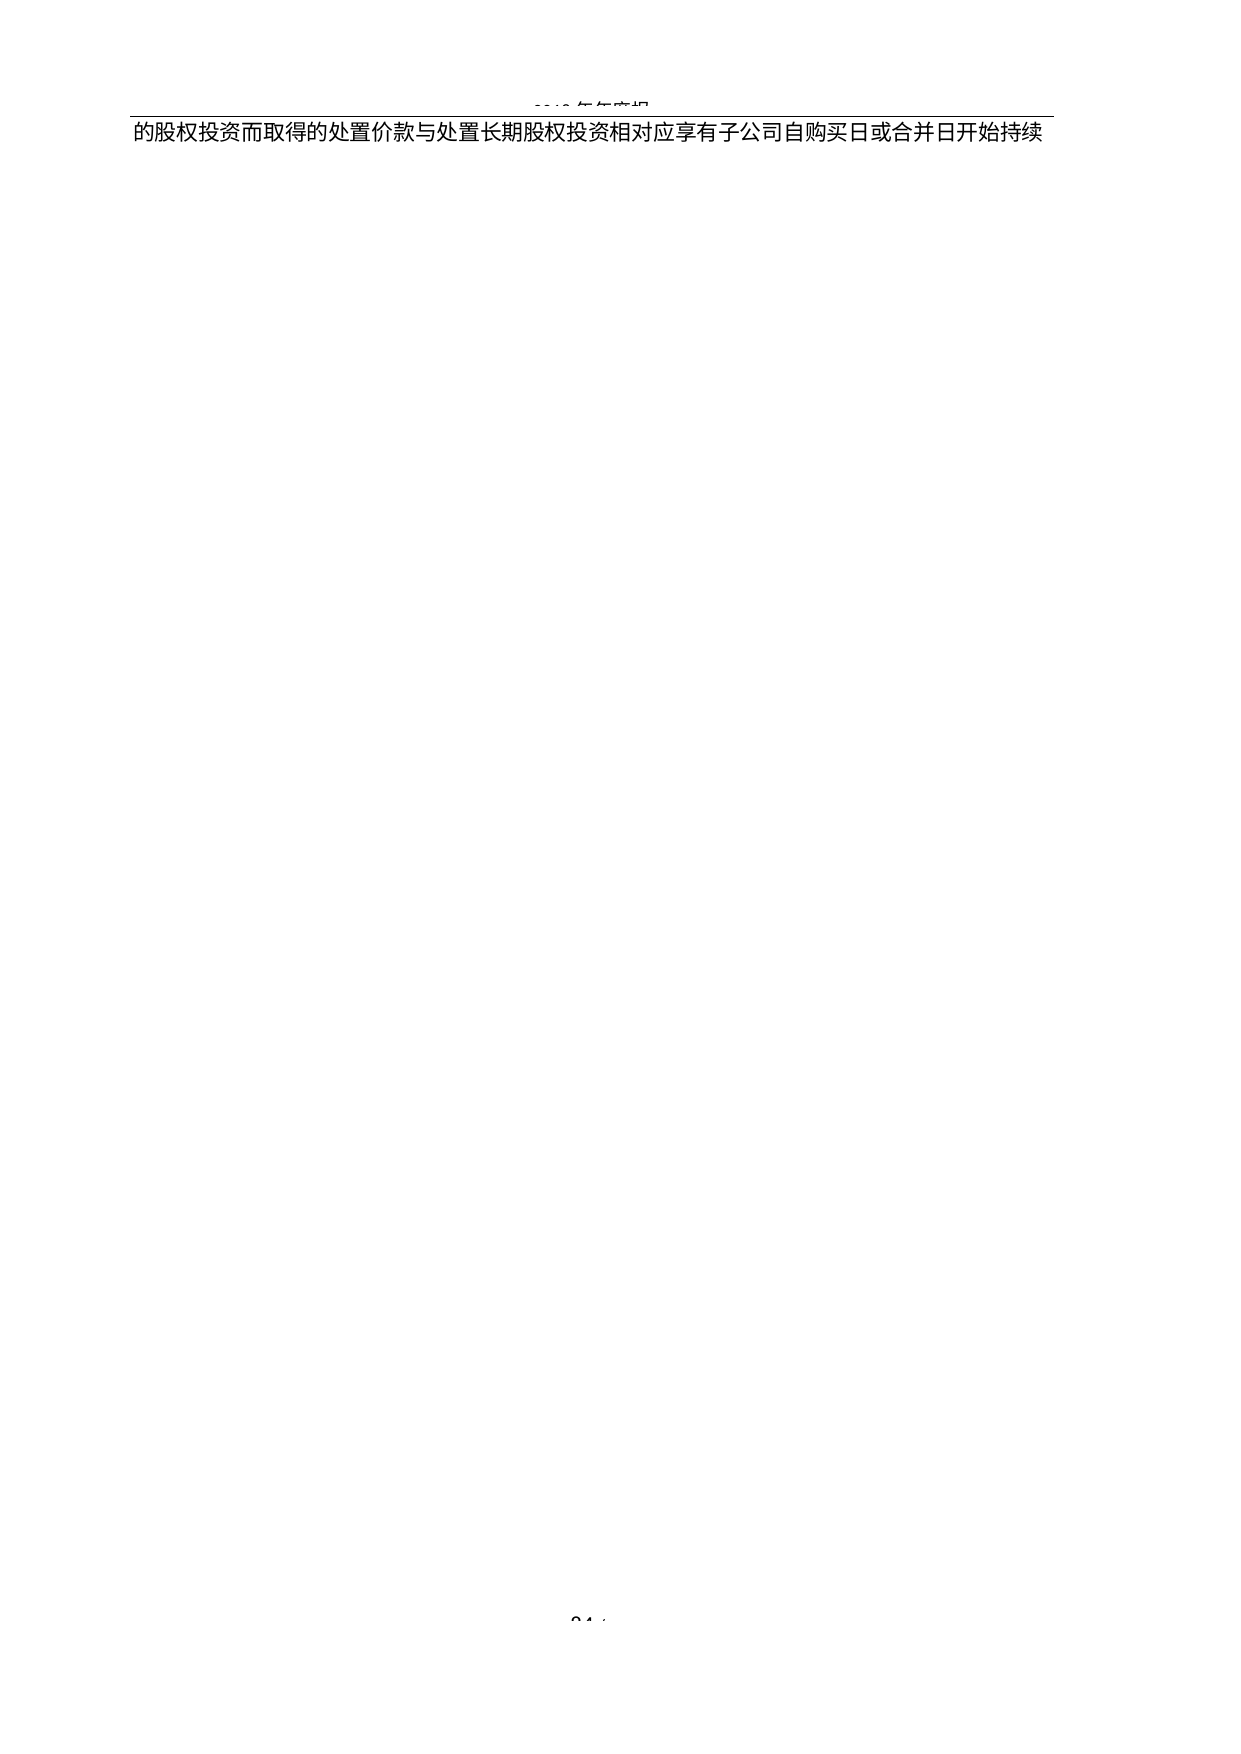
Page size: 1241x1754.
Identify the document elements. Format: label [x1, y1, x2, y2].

text [133, 117, 1053, 146]
